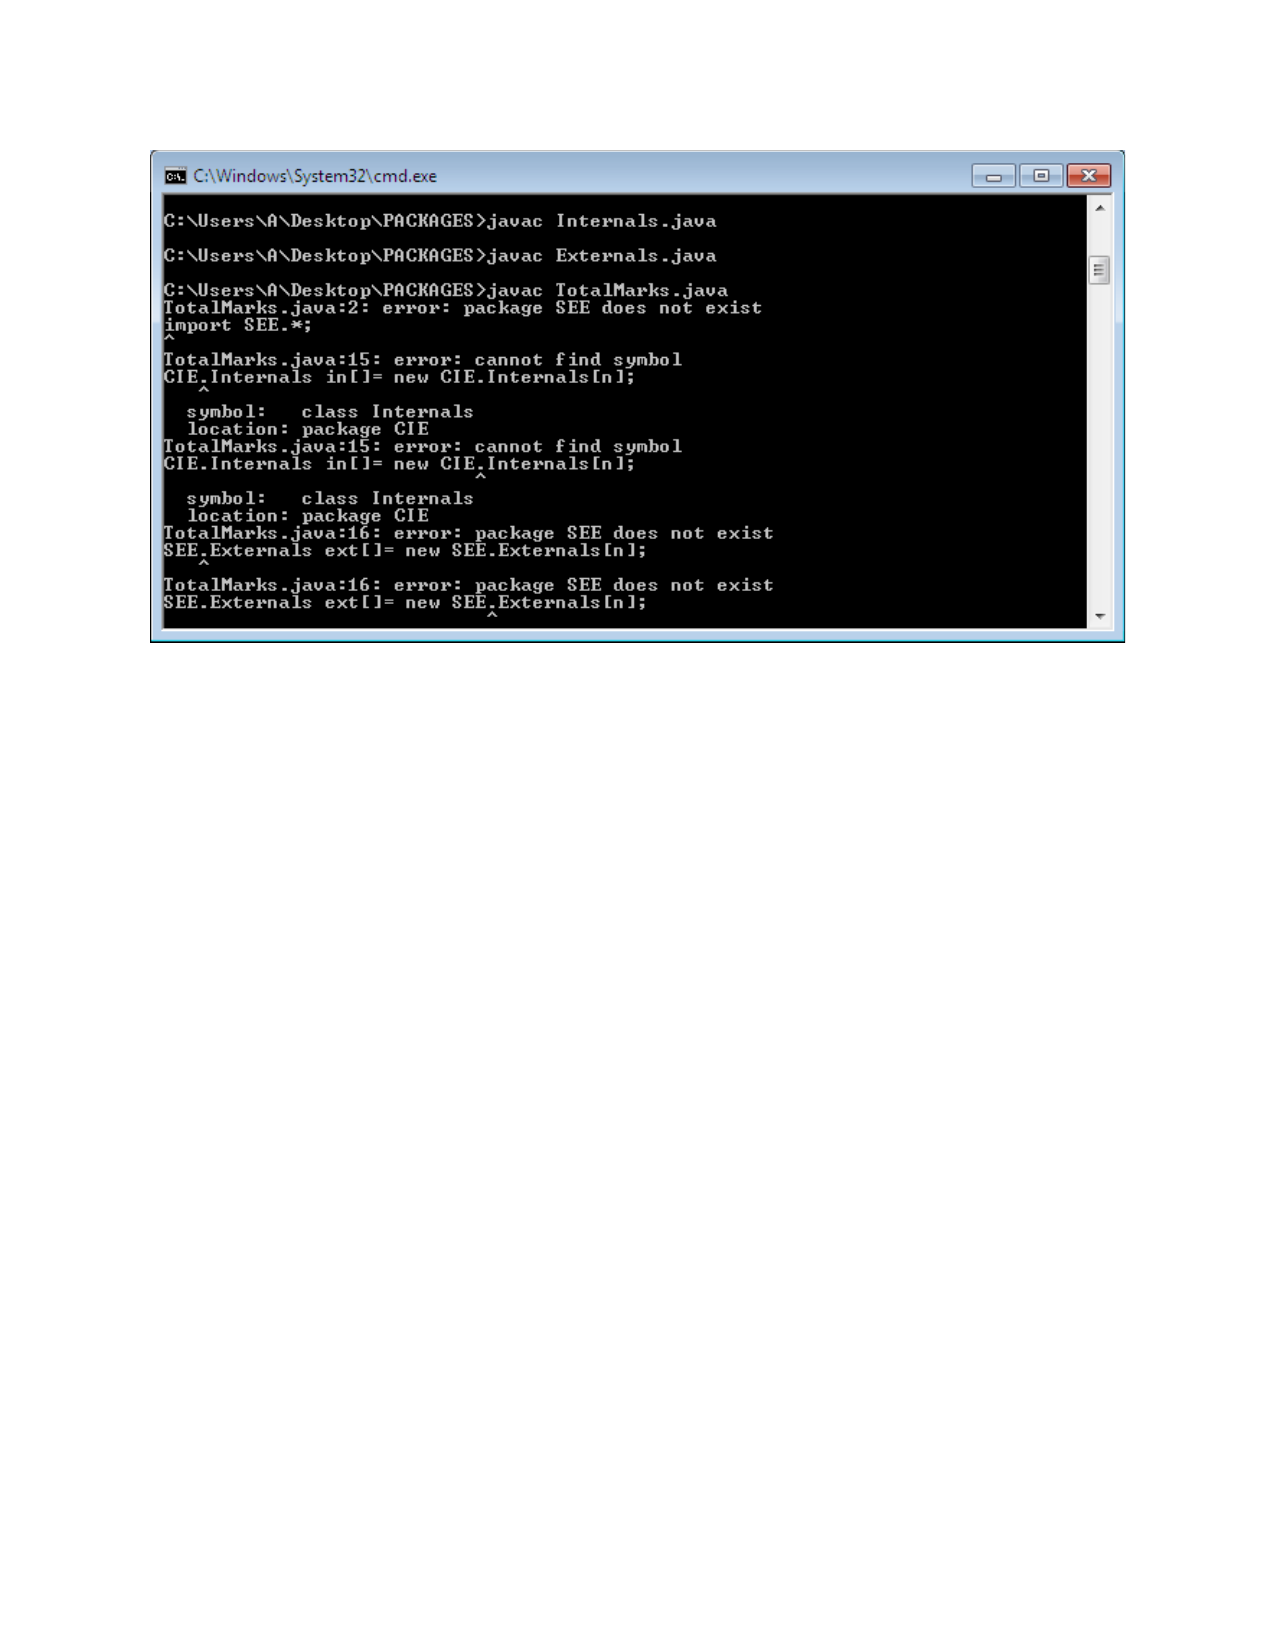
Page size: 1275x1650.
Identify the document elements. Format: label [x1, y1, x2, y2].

picture [150, 150, 1125, 643]
